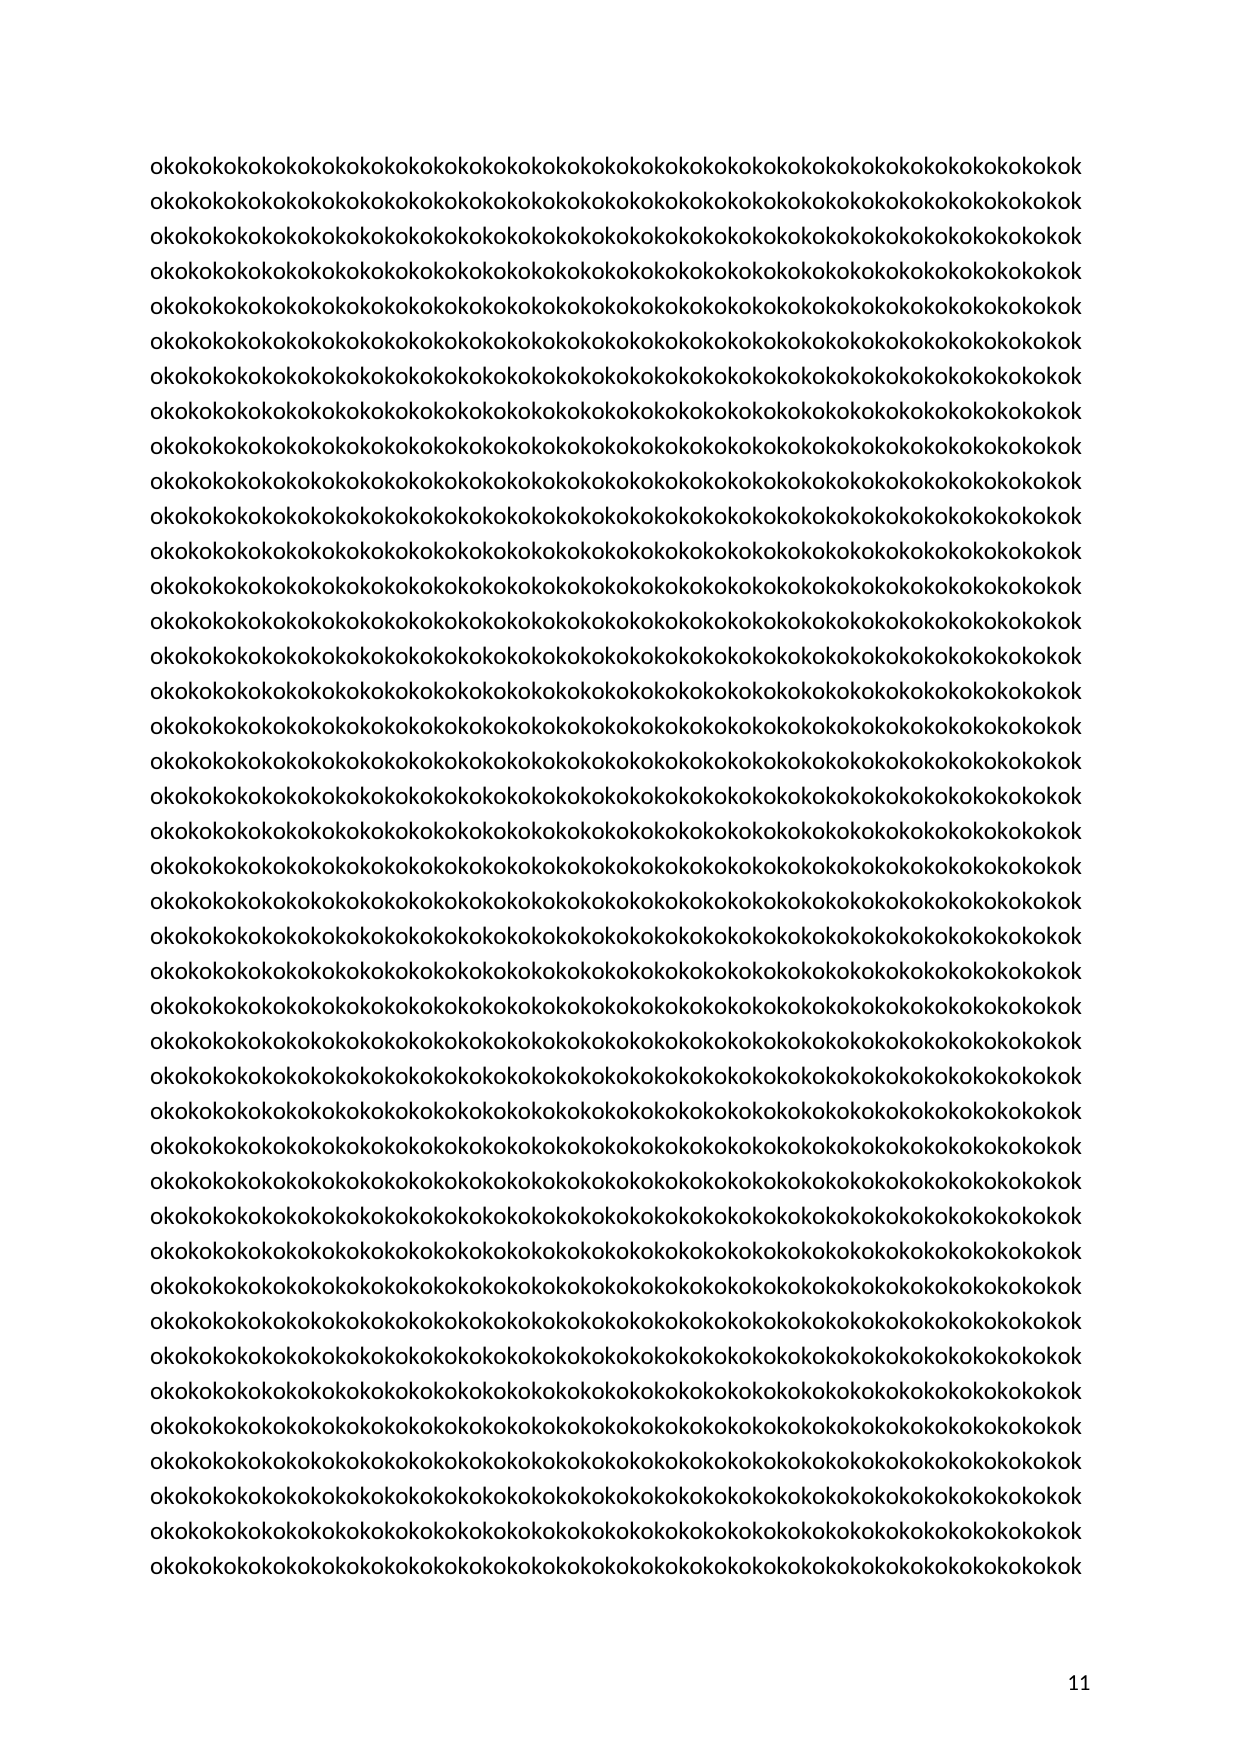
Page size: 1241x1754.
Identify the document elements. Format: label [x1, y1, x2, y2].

text [150, 150, 1090, 1581]
